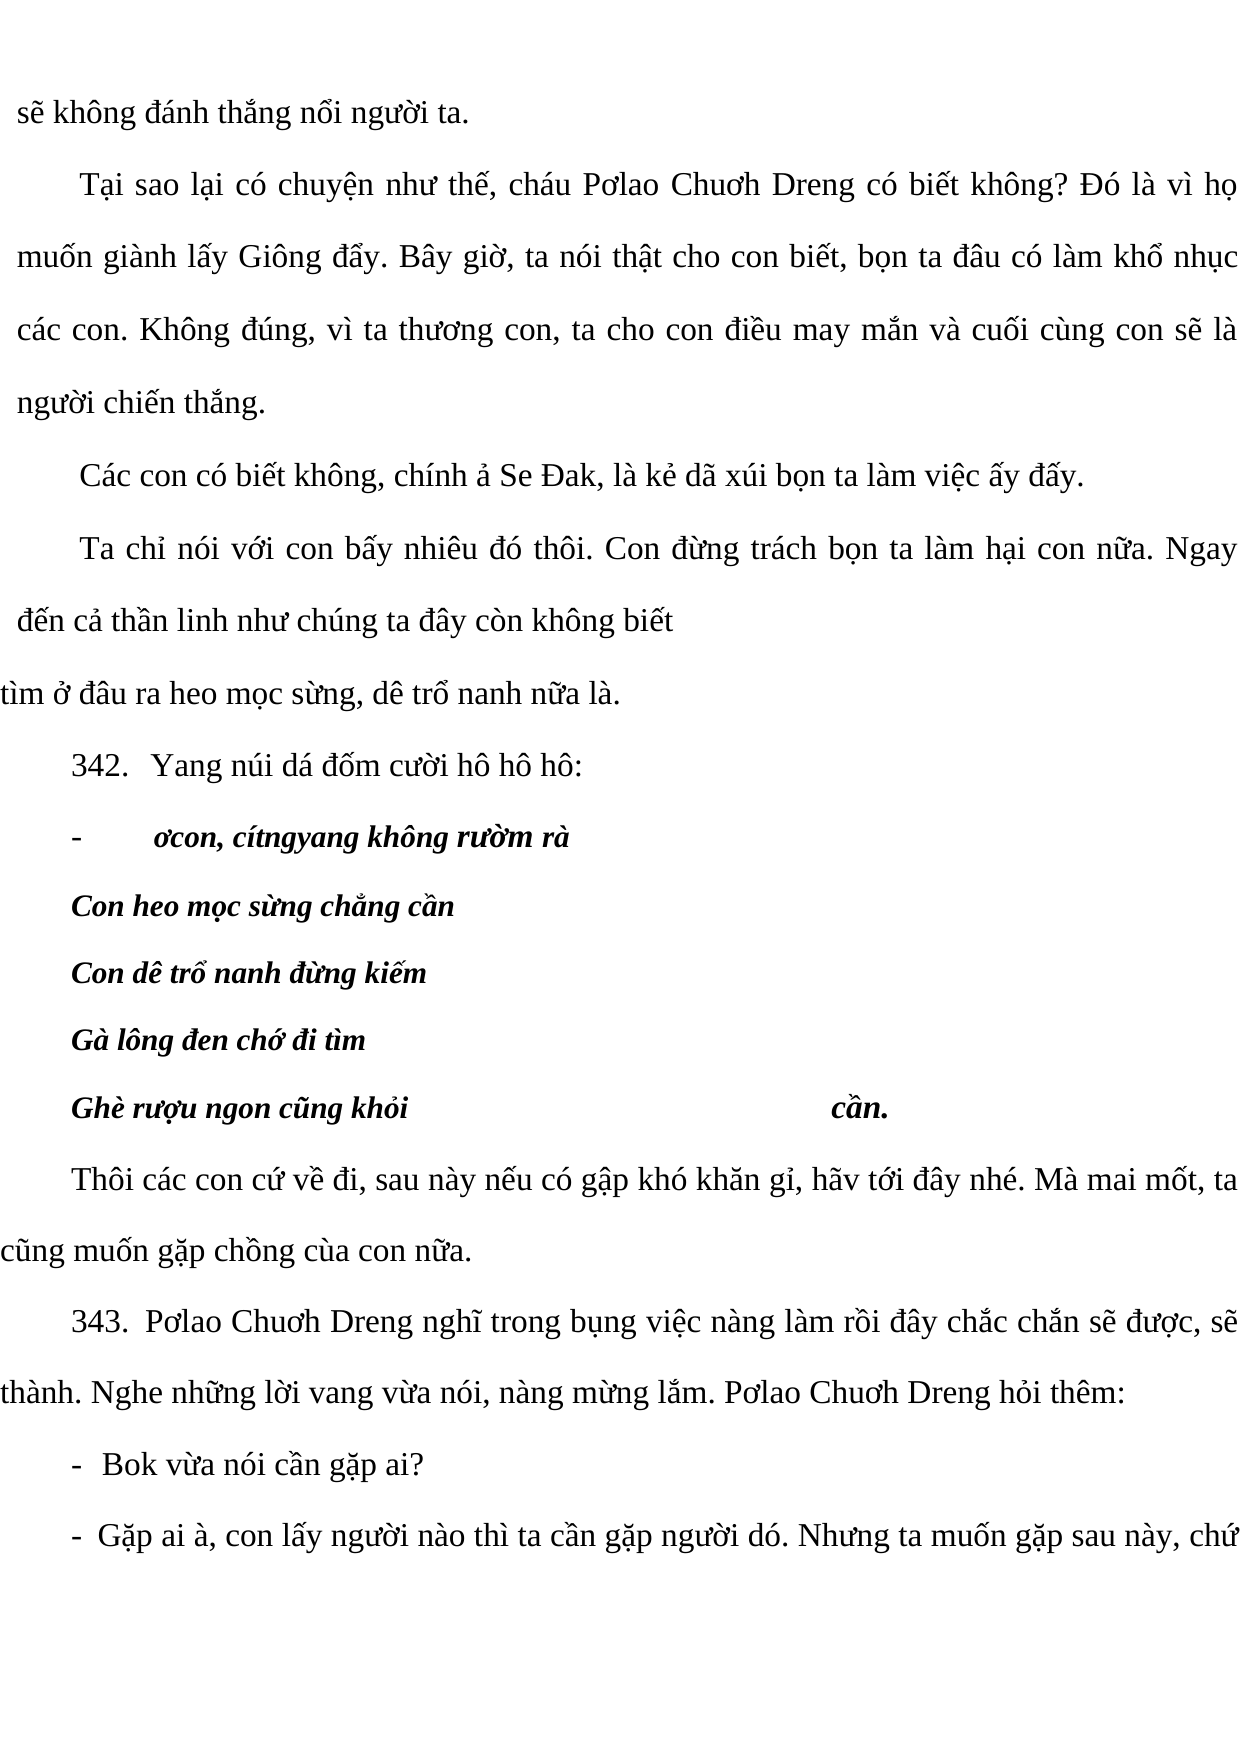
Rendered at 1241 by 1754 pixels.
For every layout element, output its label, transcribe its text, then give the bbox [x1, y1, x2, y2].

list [0, 1515, 1240, 1553]
text Ghè rượu ngon cũng khỏi cần. [0, 1088, 1240, 1126]
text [17, 92, 1240, 131]
text Tại sao lại có chuyện như thế, cháu Pơlao Chuơh Dreng có biết không? Đó là vì họ muốn giành lấy Giông đẩy. Bây giờ, ta nói thật cho con biết, bọn ta đâu có làm khổ nhục các con. Không đúng, vì ta thương con, ta cho con điều may mắn và cuối cùng con sẽ là người chiến thắng. [17, 164, 1240, 421]
text Gà lông đen chớ đi tìm [0, 1021, 1240, 1057]
text Ta chỉ nói với con bấy nhiêu đó thôi. Con đừng trách bọn ta làm hại con nữa. Ngay đến cả thần linh như chúng ta đây còn không biết [17, 528, 1240, 639]
text Con heo mọc sừng chẳng cần [0, 887, 1240, 923]
text Con dê trổ nanh đừng kiếm [0, 954, 1240, 990]
list ơcon, cítngyang không rườm rà [0, 816, 1240, 854]
text Thôi các con cứ về đi, sau này nếu có gập khó khăn gỉ, hãv tới đây nhé. Mà mai mốt, ta cũng muốn gặp chồng cùa con nữa. [0, 1159, 1240, 1268]
list Bok vừa nói cần gặp ai? [0, 1444, 1240, 1482]
text tìm ở đâu ra heo mọc sừng, dê trổ nanh nữa là. [0, 673, 1240, 712]
text Các con có biết không, chính ả Se Đak, là kẻ dã xúi bọn ta làm việc ấy đấy. [17, 455, 1240, 493]
list Yang núi dá đốm cười hô hô hô: [0, 745, 1240, 783]
list Pơlao Chuơh Dreng nghĩ trong bụng việc nàng làm rồi đây chắc chắn sẽ được, sẽ thành. Nghe những lời vang vừa nói, nàng mừng lắm. Pơlao Chuơh Dreng hỏi thêm: [0, 1301, 1240, 1411]
